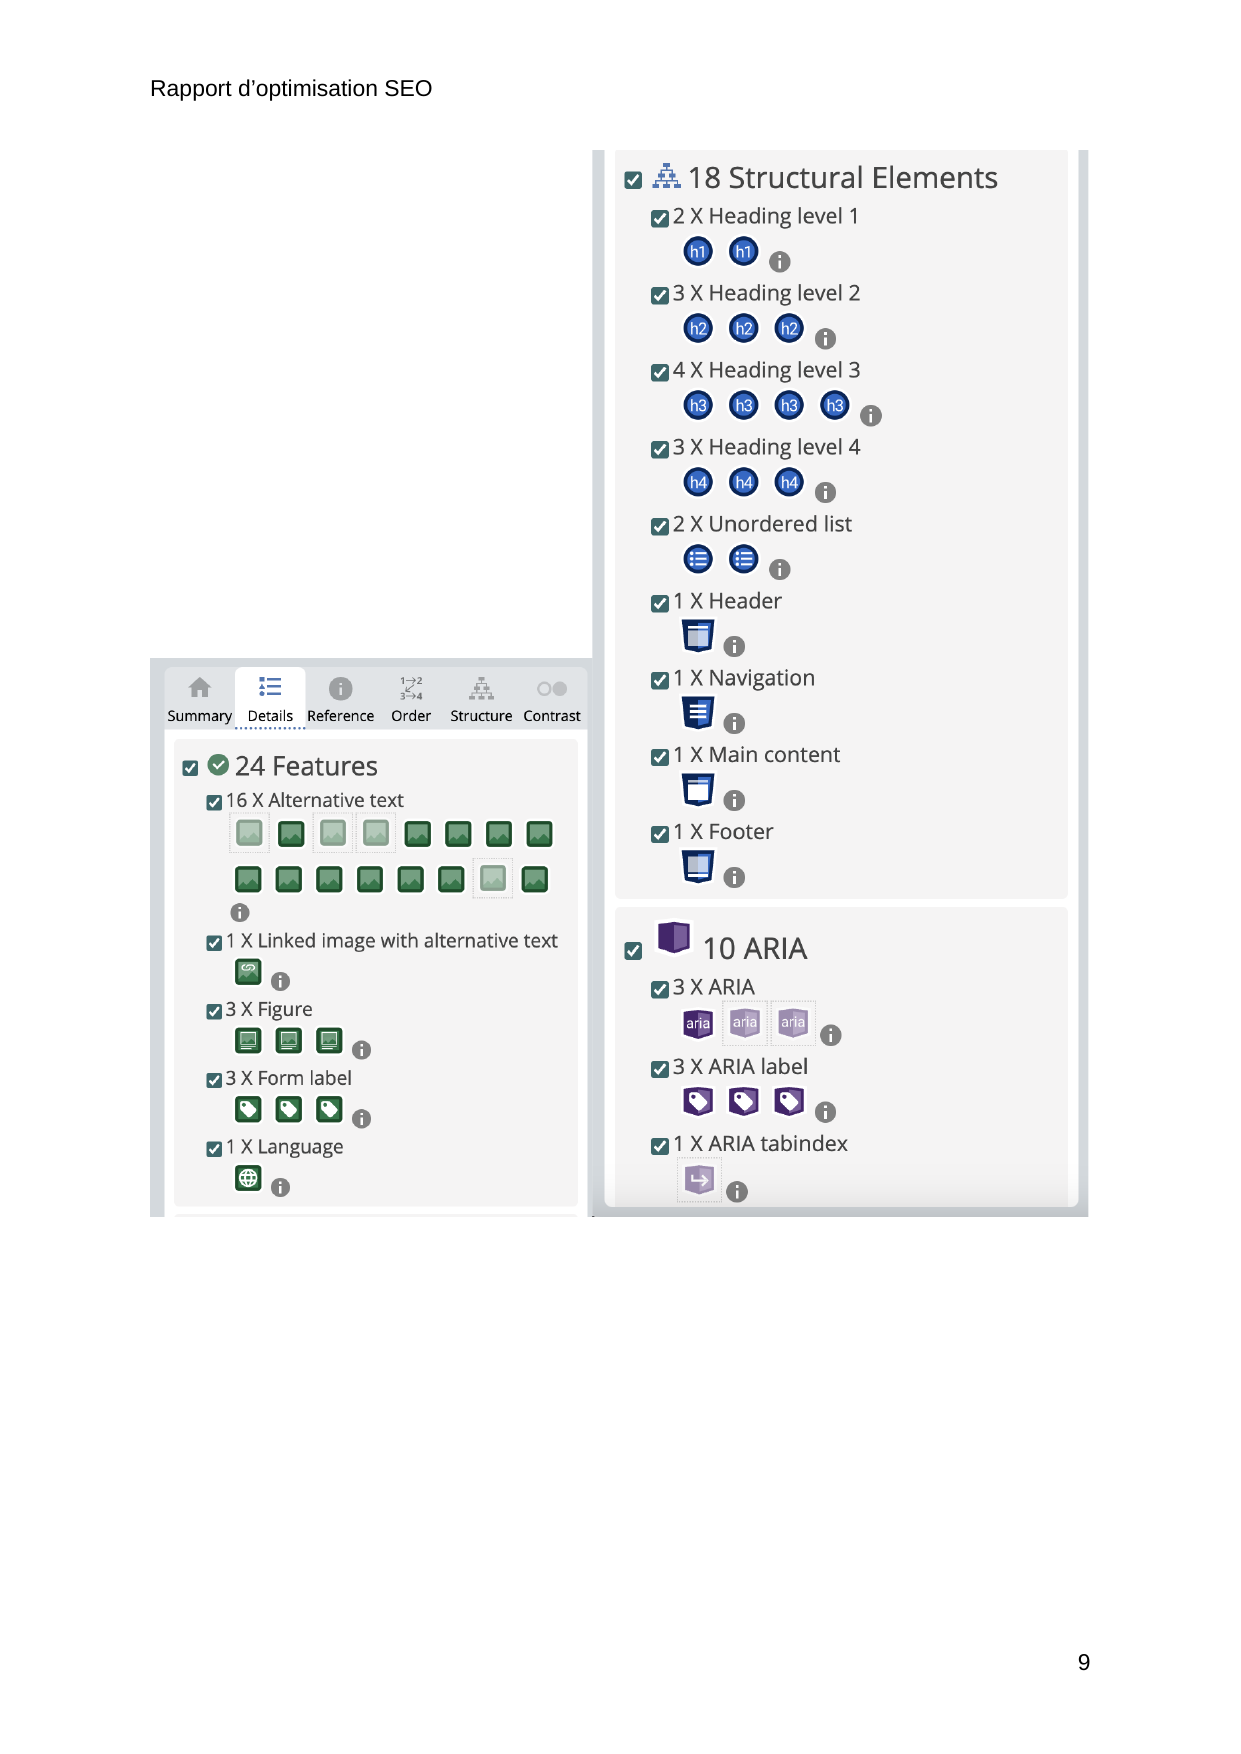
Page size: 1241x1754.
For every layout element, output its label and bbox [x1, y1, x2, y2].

picture [150, 150, 1089, 1217]
